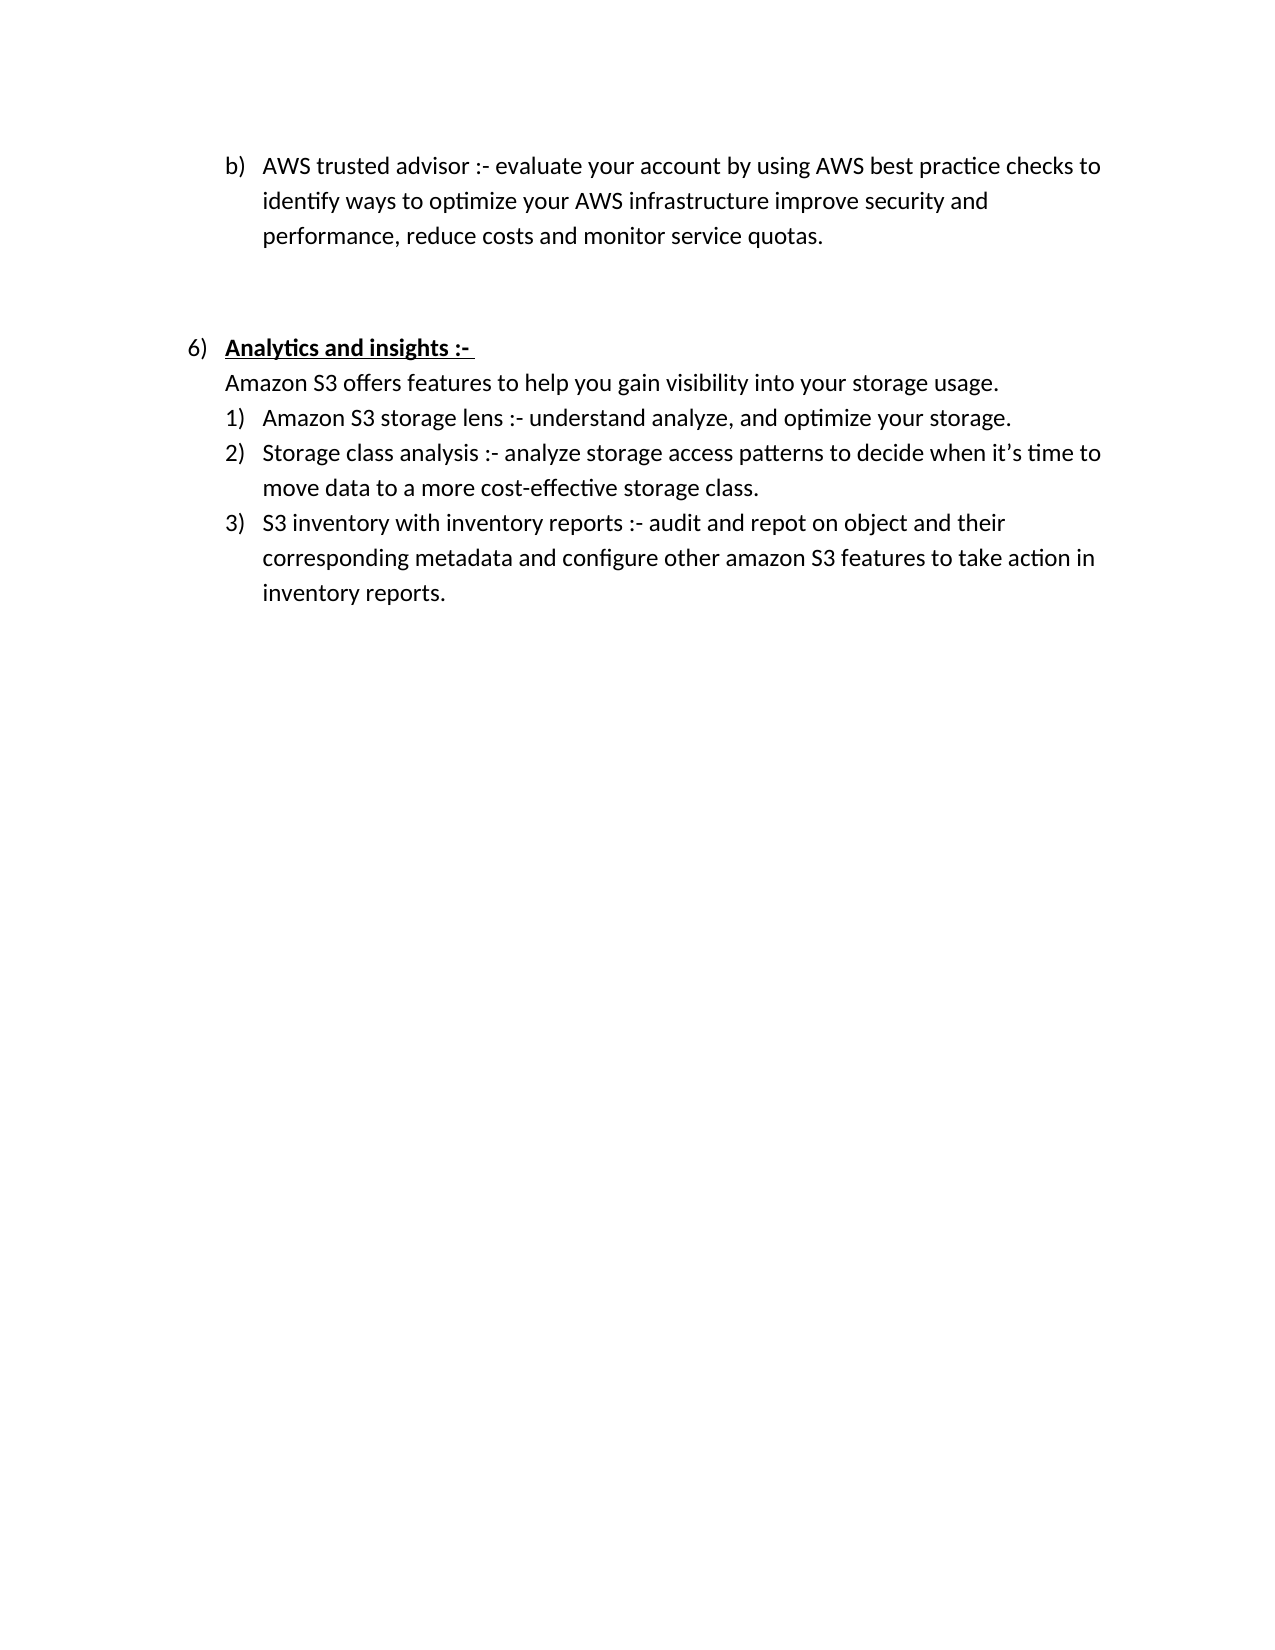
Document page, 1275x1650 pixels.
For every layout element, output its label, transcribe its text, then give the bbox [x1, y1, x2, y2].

list Amazon S3 storage lens :- understand analyze, and optimize your storage. [225, 402, 1125, 432]
list Analytics and insights :- [187, 332, 1125, 362]
list S3 inventory with inventory reports :- audit and repot on object and their corresponding metadata and configure other amazon S3 features to take action in inventory reports. [225, 507, 1125, 607]
list Amazon S3 offers features to help you gain visibility into your storage usage. [225, 367, 1125, 397]
list Storage class analysis :- analyze storage access patterns to decide when it’s time to move data to a more cost-effective storage class. [225, 437, 1125, 502]
list AWS trusted advisor :- evaluate your account by using AWS best practice checks to identify ways to optimize your AWS infrastructure improve security and performance, reduce costs and monitor service quotas. [225, 150, 1125, 251]
